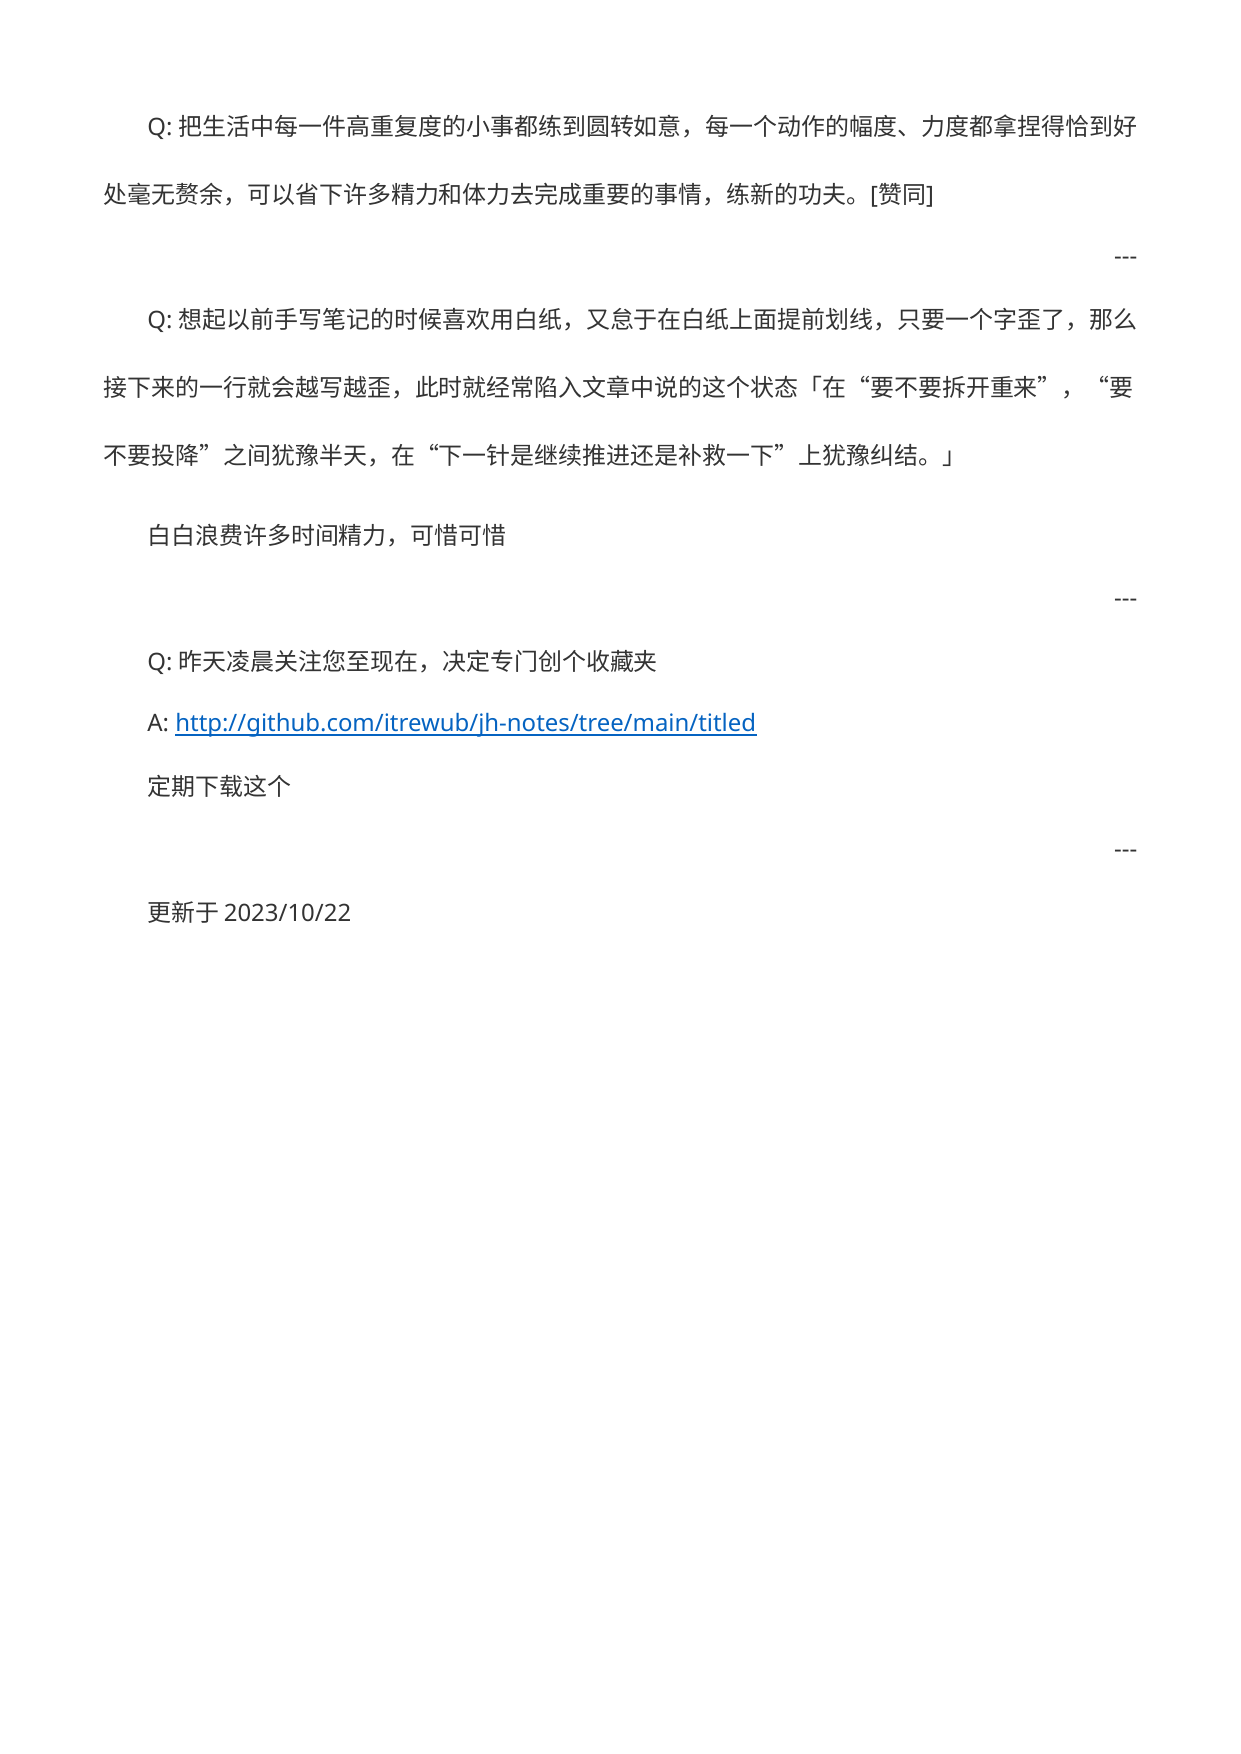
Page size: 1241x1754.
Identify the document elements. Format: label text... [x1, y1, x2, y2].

text 定期下载这个 [103, 751, 1137, 819]
text Q: 昨天凌晨关注您至现在，决定专门创个收藏夹 [103, 626, 1137, 693]
text --- [103, 238, 1137, 272]
text --- [103, 580, 1137, 614]
text Q: 把生活中每一件高重复度的小事都练到圆转如意，每一个动作的幅度、力度都拿捏得恰到好处毫无赘余，可以省下许多精力和体力去完成重要的事情，练新的功夫。[赞同] [103, 91, 1137, 227]
text A: http://github.com/itrewub/jh-notes/tree/main/titled [103, 705, 1137, 739]
text 更新于2023/10/22 [103, 877, 1137, 945]
text --- [103, 831, 1137, 865]
text Q: 想起以前手写笔记的时候喜欢用白纸，又怠于在白纸上面提前划线，只要一个字歪了，那么接下来的一行就会越写越歪，此时就经常陷入文章中说的这个状态「在“要不要拆开重来”，“要不要投降”之间犹豫半天，在“下一针是继续推进还是补救一下”上犹豫纠结。」 [103, 284, 1137, 488]
text 白白浪费许多时间精力，可惜可惜 [103, 500, 1137, 568]
